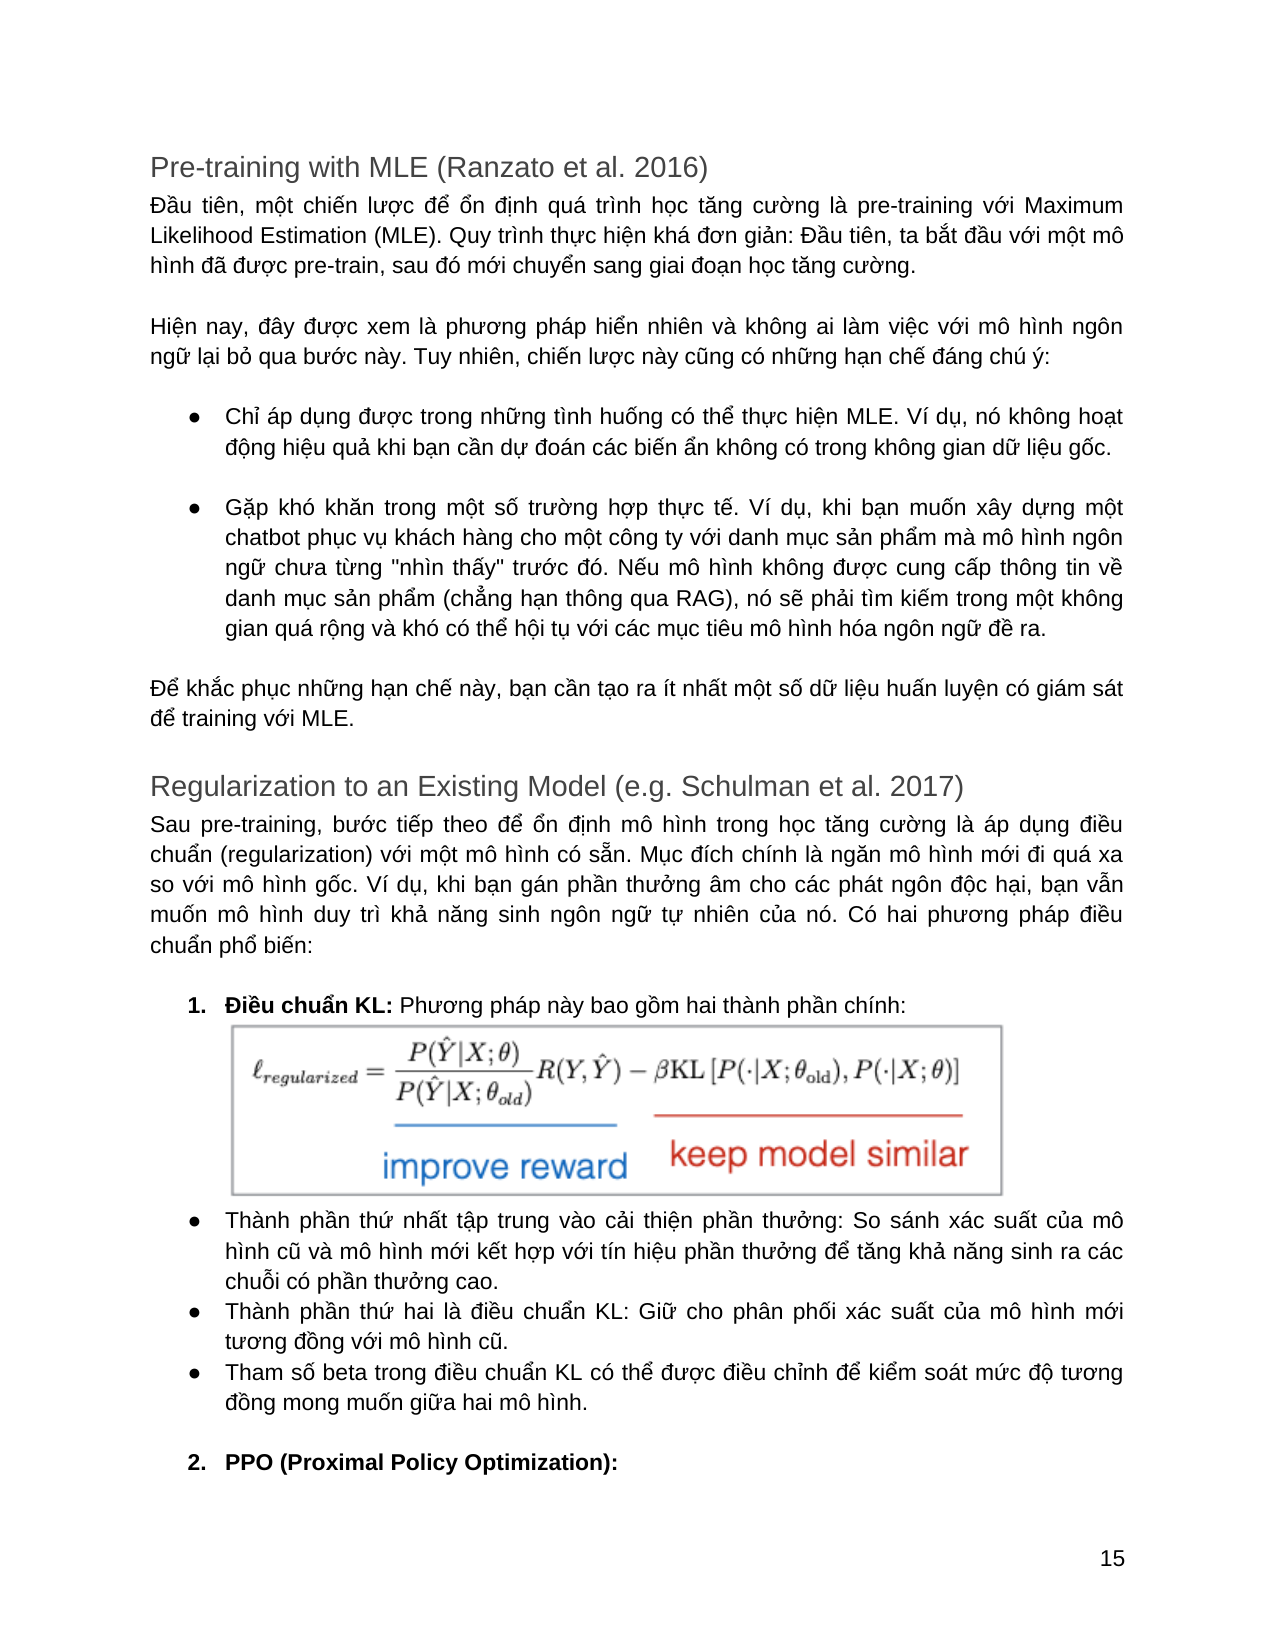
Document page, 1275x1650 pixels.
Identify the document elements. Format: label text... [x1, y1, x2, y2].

subtitle Pre-training with MLE (Ranzato et al. 2016) [150, 150, 1125, 183]
picture [225, 1022, 1010, 1204]
text Đầu tiên, một chiến lược để ổn định quá trình học tăng cường là pre-training với Maximum Likelihood Estimation (MLE). Quy trình thực hiện khá đơn giản: Đầu tiên, ta bắt đầu với một mô hình đã được pre-train, sau đó mới chuyển sang giai đoạn học tăng cường. [150, 192, 1125, 279]
list Thành phần thứ nhất tập trung vào cải thiện phần thưởng: So sánh xác suất của mô hình cũ và mô hình mới kết hợp với tín hiệu phần thưởng để tăng khả năng sinh ra các chuỗi có phần thưởng cao. [187, 1207, 1125, 1294]
list Thành phần thứ hai là điều chuẩn KL: Giữ cho phân phối xác suất của mô hình mới tương đồng với mô hình cũ. [187, 1298, 1125, 1354]
list PPO (Proximal Policy Optimization): [187, 1449, 1125, 1475]
text Sau pre-training, bước tiếp theo để ổn định mô hình trong học tăng cường là áp dụng điều chuẩn (regularization) với một mô hình có sẵn. Mục đích chính là ngăn mô hình mới đi quá xa so với mô hình gốc. Ví dụ, khi bạn gán phần thưởng âm cho các phát ngôn độc hại, bạn vẫn muốn mô hình duy trì khả năng sinh ngôn ngữ tự nhiên của nó. Có hai phương pháp điều chuẩn phổ biến: [150, 811, 1125, 958]
list Chỉ áp dụng được trong những tình huống có thể thực hiện MLE. Ví dụ, nó không hoạt động hiệu quả khi bạn cần dự đoán các biến ẩn không có trong không gian dữ liệu gốc. [187, 403, 1125, 460]
text Để khắc phục những hạn chế này, bạn cần tạo ra ít nhất một số dữ liệu huấn luyện có giám sát để training với MLE. [150, 675, 1125, 732]
text Hiện nay, đây được xem là phương pháp hiển nhiên và không ai làm việc với mô hình ngôn ngữ lại bỏ qua bước này. Tuy nhiên, chiến lược này cũng có những hạn chế đáng chú ý: [150, 313, 1125, 369]
list Điều chuẩn KL: Phương pháp này bao gồm hai thành phần chính: [187, 992, 1125, 1018]
list Tham số beta trong điều chuẩn KL có thể được điều chỉnh để kiểm soát mức độ tương đồng mong muốn giữa hai mô hình. [187, 1358, 1125, 1415]
list Gặp khó khăn trong một số trường hợp thực tế. Ví dụ, khi bạn muốn xây dựng một chatbot phục vụ khách hàng cho một công ty với danh mục sản phẩm mà mô hình ngôn ngữ chưa từng "nhìn thấy" trước đó. Nếu mô hình không được cung cấp thông tin về danh mục sản phẩm (chẳng hạn thông qua RAG), nó sẽ phải tìm kiếm trong một không gian quá rộng và khó có thể hội tụ với các mục tiêu mô hình hóa ngôn ngữ đề ra. [187, 494, 1125, 641]
subtitle Regularization to an Existing Model (e.g. Schulman et al. 2017) [150, 769, 1125, 802]
